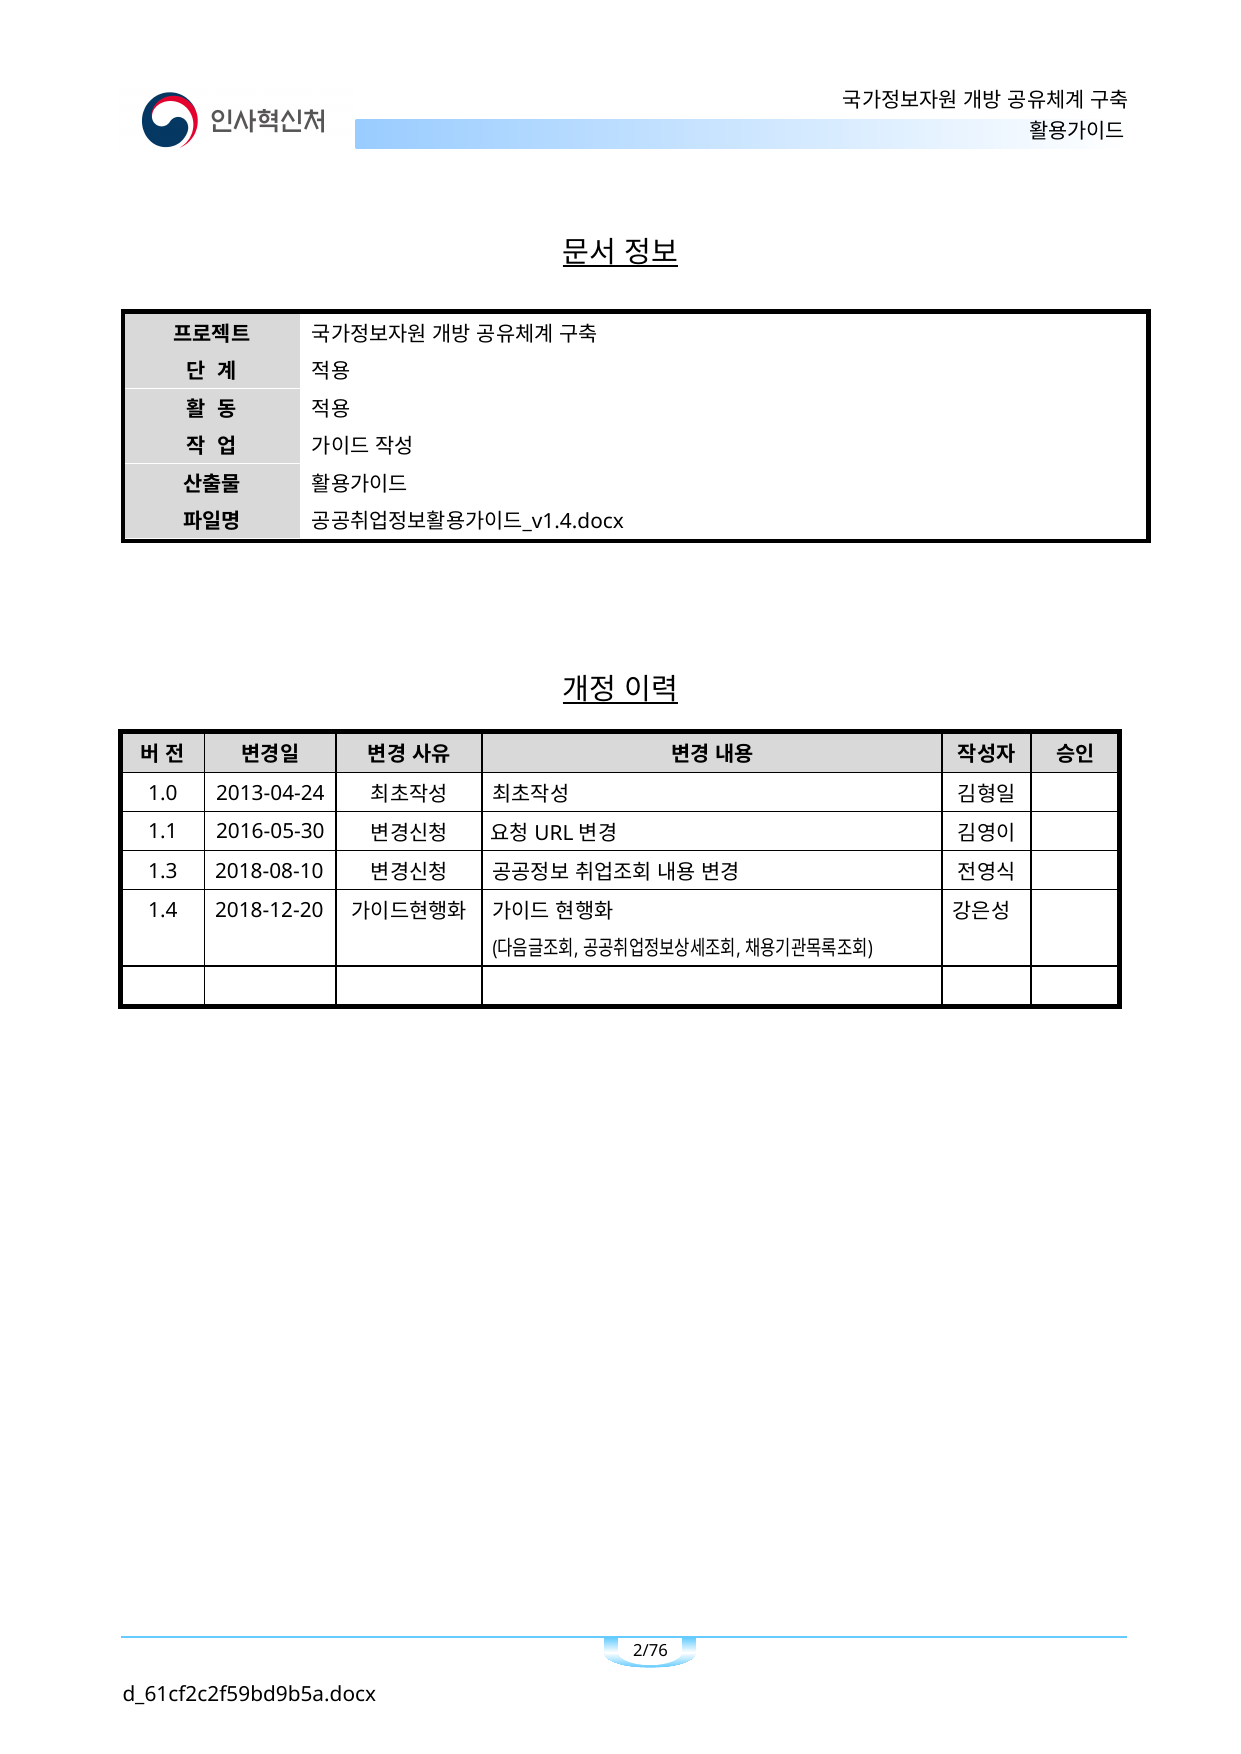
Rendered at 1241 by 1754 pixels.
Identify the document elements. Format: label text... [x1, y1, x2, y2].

table_cell 적용 [300, 389, 1146, 426]
table_header 승인 [1032, 734, 1117, 772]
table_header 버 전 [123, 734, 204, 772]
table_cell [1032, 773, 1117, 811]
table_cell 전영식 [943, 851, 1030, 889]
table_cell [1032, 812, 1117, 850]
table_cell 가이드현행화 [337, 890, 481, 965]
table_cell 2018-12-20 [205, 890, 335, 965]
table_cell 적용 [300, 351, 1146, 388]
table_cell 산출물 [125, 464, 300, 501]
table_cell 2013-04-24 [205, 773, 335, 811]
table_cell 요청 URL 변경 [483, 812, 941, 850]
table_header 변경일 [205, 734, 335, 772]
table_cell 강은성 [943, 890, 1030, 965]
table_cell 1.1 [123, 812, 204, 850]
table_cell 변경신청 [337, 851, 481, 889]
table_header 변경 사유 [337, 734, 481, 772]
table_cell 최초작성 [337, 773, 481, 811]
table_header 작성자 [943, 734, 1030, 772]
table_cell 단 계 [125, 351, 300, 388]
table_cell 1.4 [123, 890, 204, 965]
table_cell 김영이 [943, 812, 1030, 850]
text 문서 정보 [118, 213, 1122, 288]
table_cell [943, 967, 1030, 1004]
table_cell [1032, 851, 1117, 889]
table_cell [483, 967, 941, 1004]
table_cell 1.3 [123, 851, 204, 889]
table_cell 2018-08-10 [205, 851, 335, 889]
table_cell 2016-05-30 [205, 812, 335, 850]
table_cell 변경신청 [337, 812, 481, 850]
table_cell [337, 967, 481, 1004]
table_cell 최초작성 [483, 773, 941, 811]
table_cell 작 업 [125, 426, 300, 463]
table_cell 활용가이드 [300, 464, 1146, 501]
table_cell [1032, 890, 1117, 965]
table_header 국가정보자원 개방 공유체계 구축 [300, 314, 1146, 351]
table_cell 파일명 [125, 501, 300, 538]
table_cell 김형일 [943, 773, 1030, 811]
table_cell 공공정보 취업조회 내용 변경 [483, 851, 941, 889]
table_header 변경 내용 [483, 734, 941, 772]
table_cell [1032, 967, 1117, 1004]
table_header 프로젝트 [125, 314, 300, 351]
text 개정 이력 [118, 666, 1122, 708]
table_cell 공공취업정보활용가이드_v1.4.docx [300, 501, 1146, 538]
table_cell 가이드 현행화 (다음글조회, 공공취업정보상세조회, 채용기관목록조회) [483, 890, 941, 965]
picture [118, 88, 354, 152]
table_cell [205, 967, 335, 1004]
table_cell 활 동 [125, 389, 300, 426]
table_cell [123, 967, 204, 1004]
table_cell 가이드 작성 [300, 426, 1146, 463]
table_cell 1.0 [123, 773, 204, 811]
